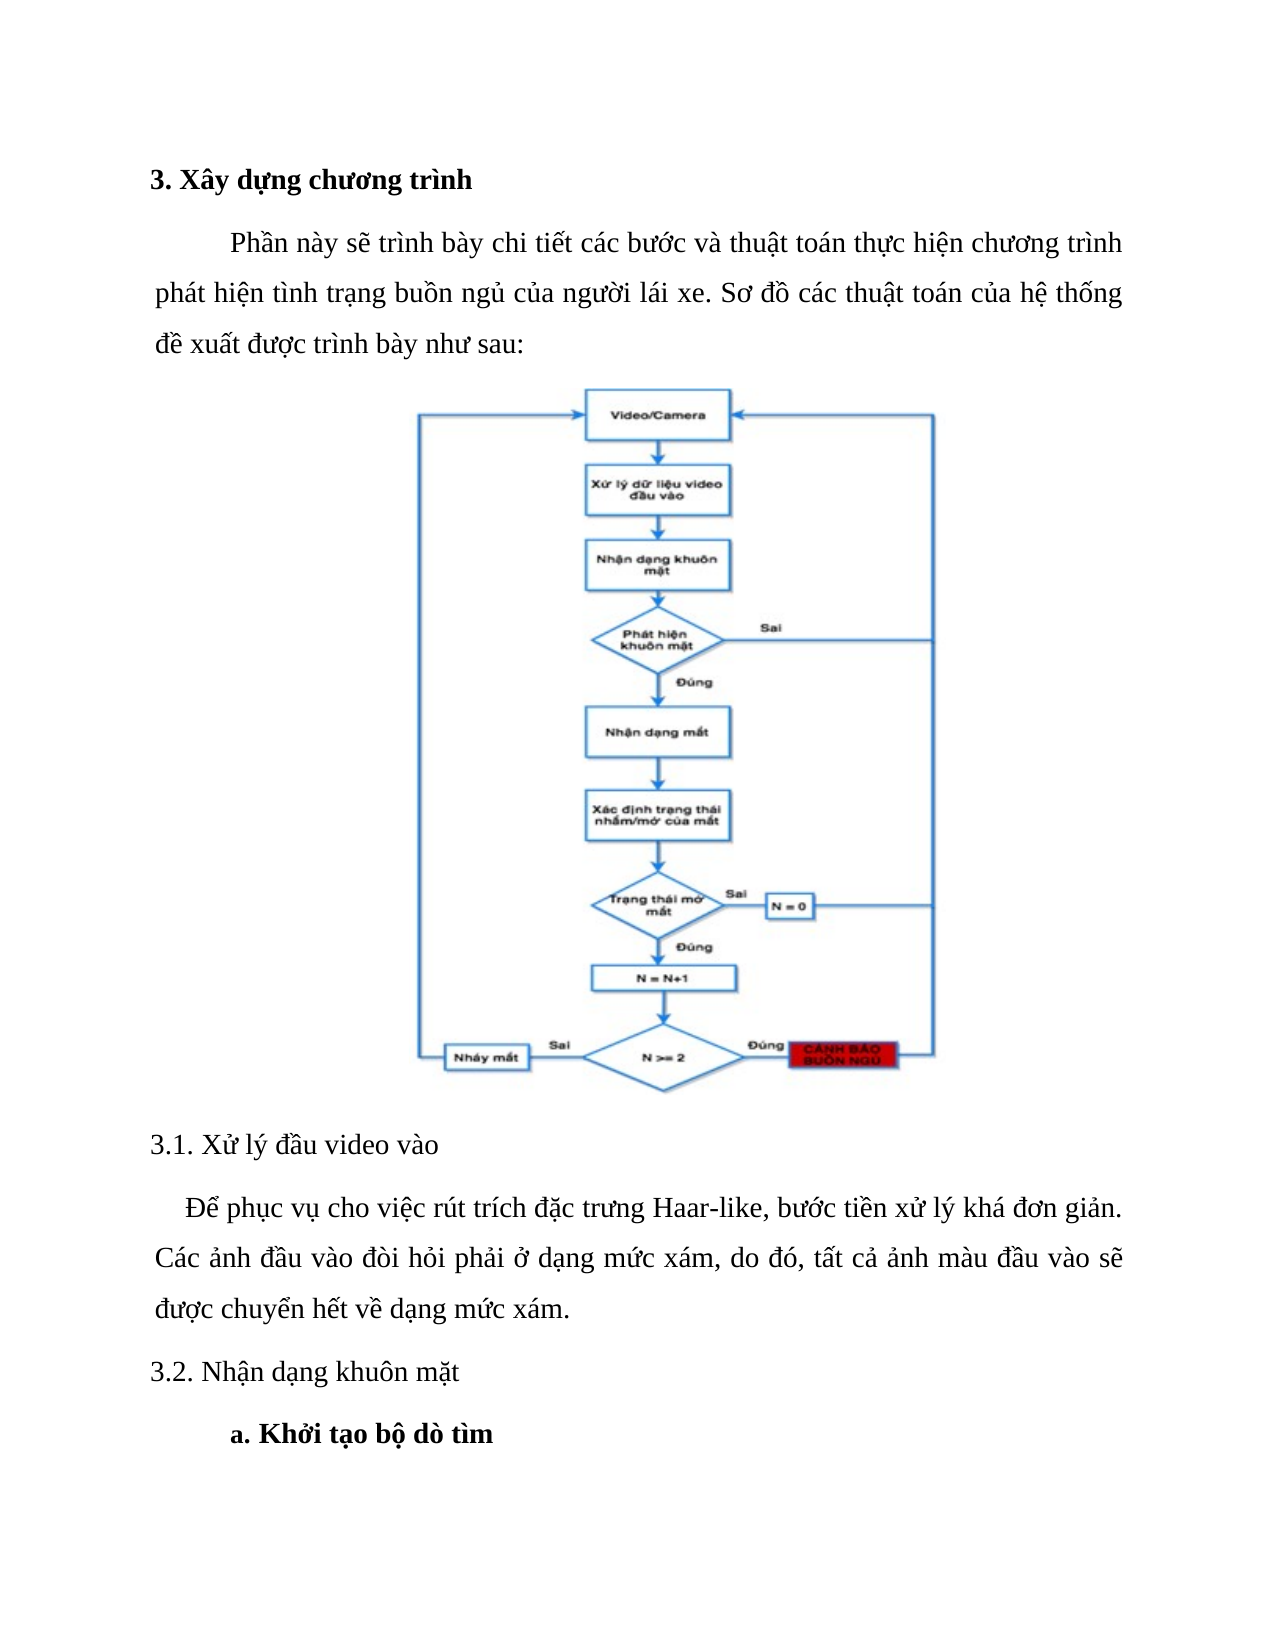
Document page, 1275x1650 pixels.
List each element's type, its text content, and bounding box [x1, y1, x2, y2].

text 3.2. Nhận dạng khuôn mặt [150, 1354, 1125, 1387]
list Khởi tạo bộ dò tìm [230, 1417, 1125, 1450]
text 3.1. Xử lý đầu video vào [150, 1127, 1125, 1161]
text Phần này sẽ trình bày chi tiết các bước và thuật toán thực hiện chương trình phát hiện tình trạng buồn ngủ của người lái xe. Sơ đồ các thuật toán của hệ thống đề xuất được trình bày như sau: [155, 225, 1125, 359]
picture [408, 388, 947, 1095]
text 3. Xây dựng chương trình [150, 162, 1125, 196]
text Để phục vụ cho việc rút trích đặc trưng Haar-like, bước tiền xử lý khá đơn giản. Các ảnh đầu vào đòi hỏi phải ở dạng mức xám, do đó, tất cả ảnh màu đầu vào sẽ được chuyển hết về dạng mức xám. [154, 1190, 1125, 1324]
